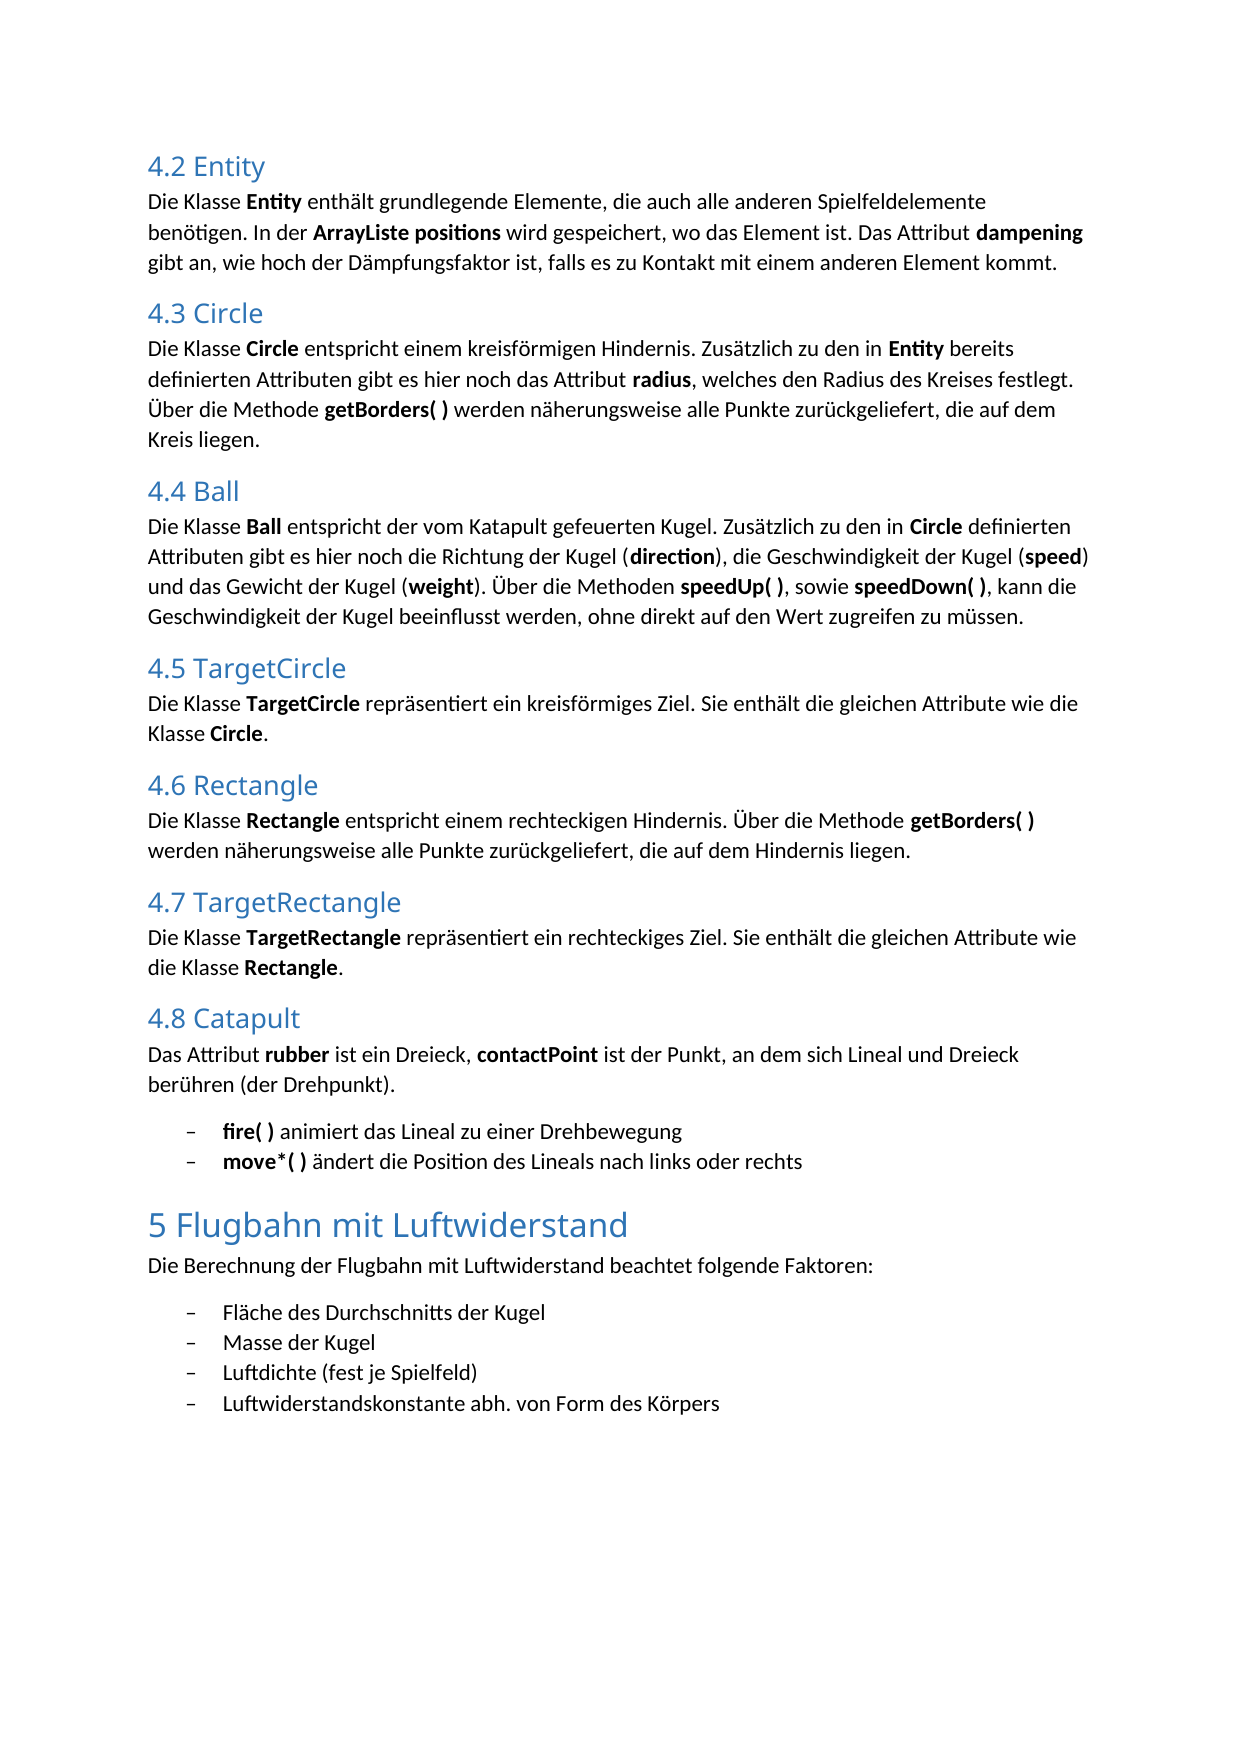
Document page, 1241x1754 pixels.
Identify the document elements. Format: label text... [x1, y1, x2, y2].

subtitle 4.2 Entity [148, 148, 1093, 184]
subtitle 4.3 Circle [148, 295, 1093, 332]
list move*( ) ändert die Position des Lineals nach links oder rechts [185, 1147, 1093, 1175]
list Luftwiderstandskonstante abh. von Form des Körpers [185, 1389, 1093, 1417]
list fire( ) animiert das Lineal zu einer Drehbewegung [185, 1117, 1093, 1145]
text Die Klasse TargetRectangle repräsentiert ein rechteckiges Ziel. Sie enthält die gleichen Attribute wie die Klasse Rectangle. [148, 923, 1093, 981]
subtitle 4.8 Catapult [148, 1000, 1093, 1037]
list Masse der Kugel [185, 1328, 1093, 1356]
subtitle 4.7 TargetRectangle [148, 883, 1093, 920]
subtitle 5 Flugbahn mit Luftwiderstand [148, 1202, 1093, 1248]
list Fläche des Durchschnitts der Kugel [185, 1298, 1093, 1326]
text Die Berechnung der Flugbahn mit Luftwiderstand beachtet folgende Faktoren: [148, 1251, 1093, 1279]
subtitle 4.5 TargetCircle [148, 649, 1093, 686]
text Die Klasse TargetCircle repräsentiert ein kreisförmiges Ziel. Sie enthält die gleichen Attribute wie die Klasse Circle. [148, 689, 1093, 747]
text Die Klasse Ball entspricht der vom Katapult gefeuerten Kugel. Zusätzlich zu den in Circle definierten Attributen gibt es hier noch die Richtung der Kugel (direction), die Geschwindigkeit der Kugel (speed) und das Gewicht der Kugel (weight). Über die Methoden speedUp( ), sowie speedDown( ), kann die Geschwindigkeit der Kugel beeinflusst werden, ohne direkt auf den Wert zugreifen zu müssen. [148, 512, 1093, 630]
text Die Klasse Circle entspricht einem kreisförmigen Hindernis. Zusätzlich zu den in Entity bereits definierten Attributen gibt es hier noch das Attribut radius, welches den Radius des Kreises festlegt. Über die Methode getBorders( ) werden näherungsweise alle Punkte zurückgeliefert, die auf dem Kreis liegen. [148, 334, 1093, 453]
subtitle 4.4 Ball [148, 472, 1093, 509]
text Die Klasse Rectangle entspricht einem rechteckigen Hindernis. Über die Methode getBorders( ) werden näherungsweise alle Punkte zurückgeliefert, die auf dem Hindernis liegen. [148, 806, 1093, 864]
text Das Attribut rubber ist ein Dreieck, contactPoint ist der Punkt, an dem sich Lineal und Dreieck berühren (der Drehpunkt). [148, 1040, 1093, 1098]
subtitle 4.6 Rectangle [148, 766, 1093, 803]
text Die Klasse Entity enthält grundlegende Elemente, die auch alle anderen Spielfeldelemente benötigen. In der ArrayListe positions wird gespeichert, wo das Element ist. Das Attribut dampening gibt an, wie hoch der Dämpfungsfaktor ist, falls es zu Kontakt mit einem anderen Element kommt. [148, 187, 1093, 276]
list Luftdichte (fest je Spielfeld) [185, 1358, 1093, 1386]
